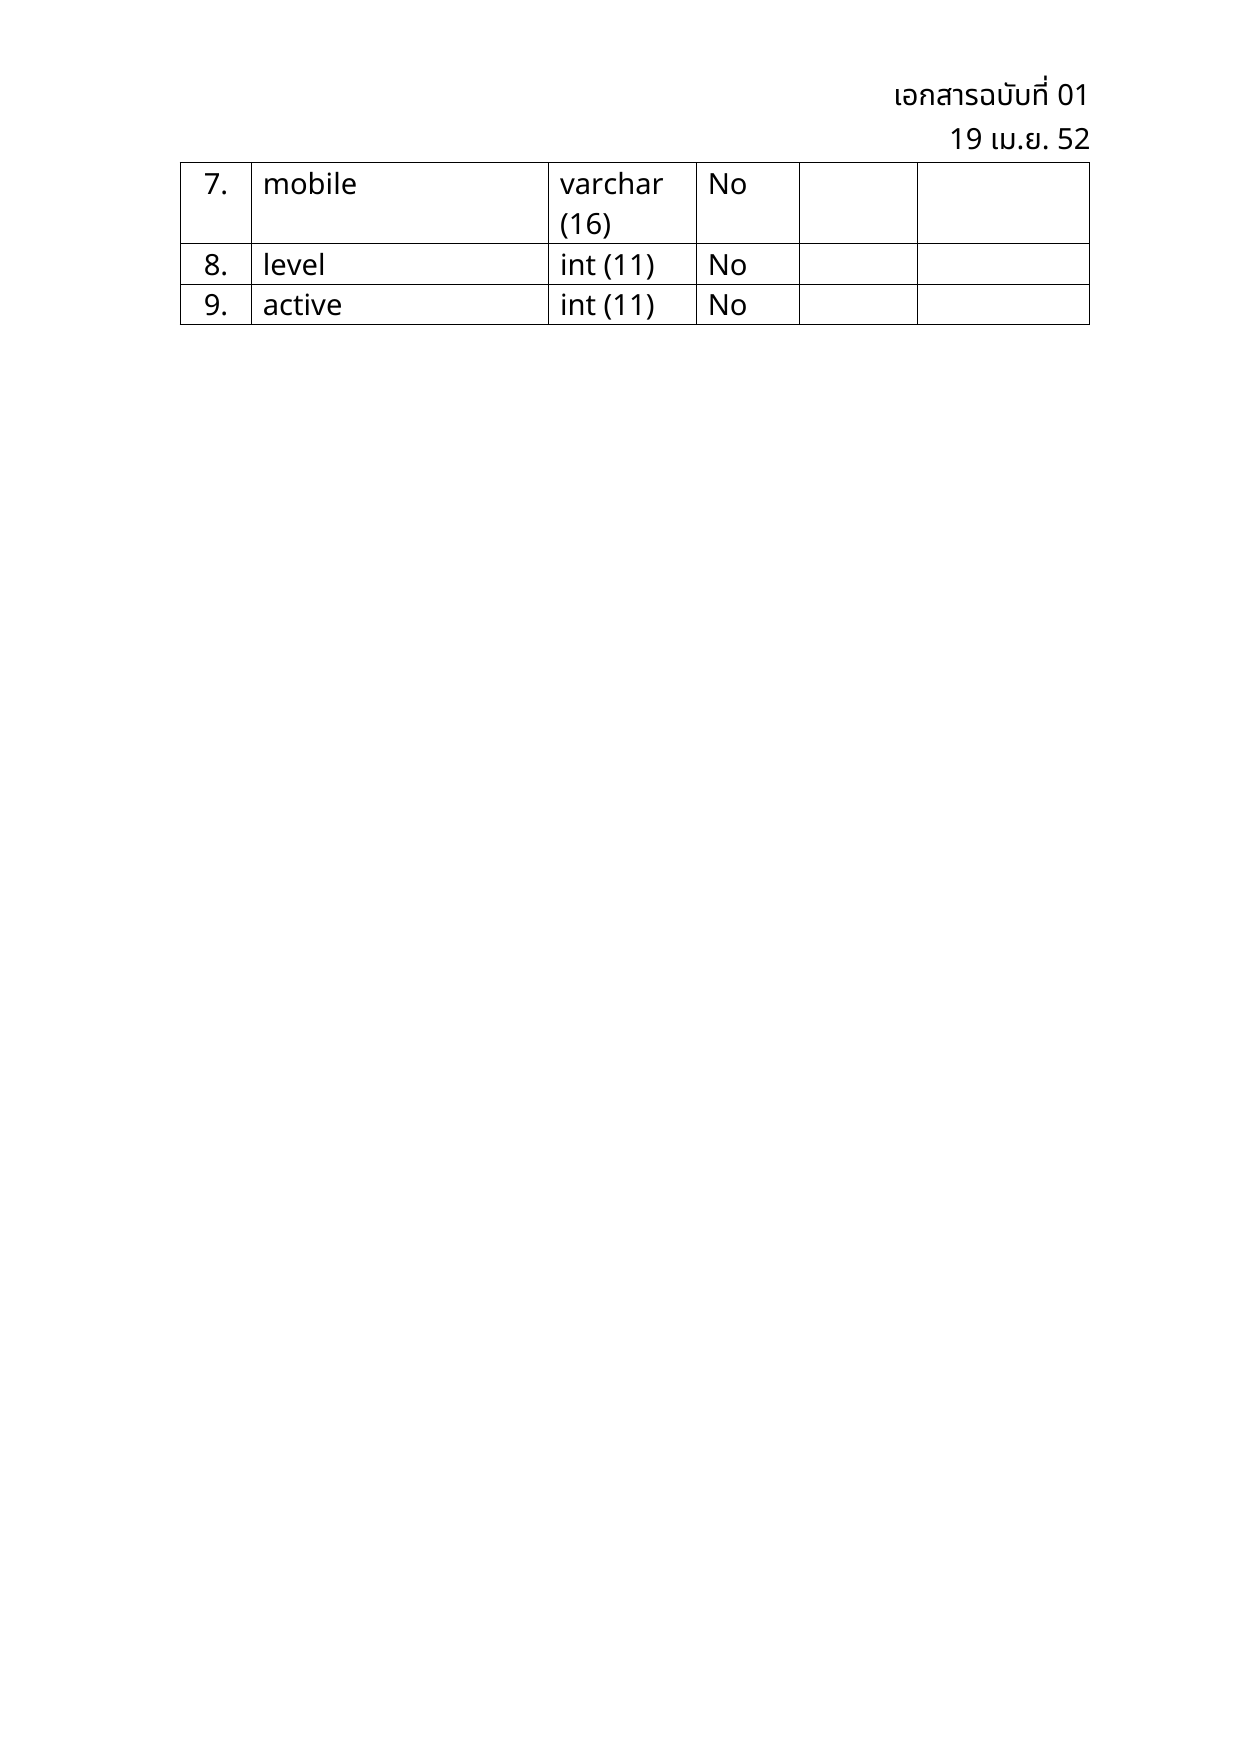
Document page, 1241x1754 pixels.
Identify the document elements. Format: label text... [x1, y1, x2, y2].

table_cell [918, 163, 1089, 243]
table_cell [800, 163, 917, 243]
table_cell 8. [181, 244, 251, 283]
table_cell varchar (16) [549, 163, 696, 243]
table_cell No [697, 163, 799, 243]
table_cell [918, 285, 1089, 324]
table_cell int (11) [549, 244, 696, 283]
table_cell [800, 244, 917, 283]
table_cell mobile [252, 163, 548, 243]
table_cell 9. [181, 285, 251, 324]
table_cell No [697, 285, 799, 324]
table_cell No [697, 244, 799, 283]
table_cell active [252, 285, 548, 324]
table_cell int (11) [549, 285, 696, 324]
table_cell 7. [181, 163, 251, 243]
table_cell [918, 244, 1089, 283]
table_cell [800, 285, 917, 324]
table_cell level [252, 244, 548, 283]
